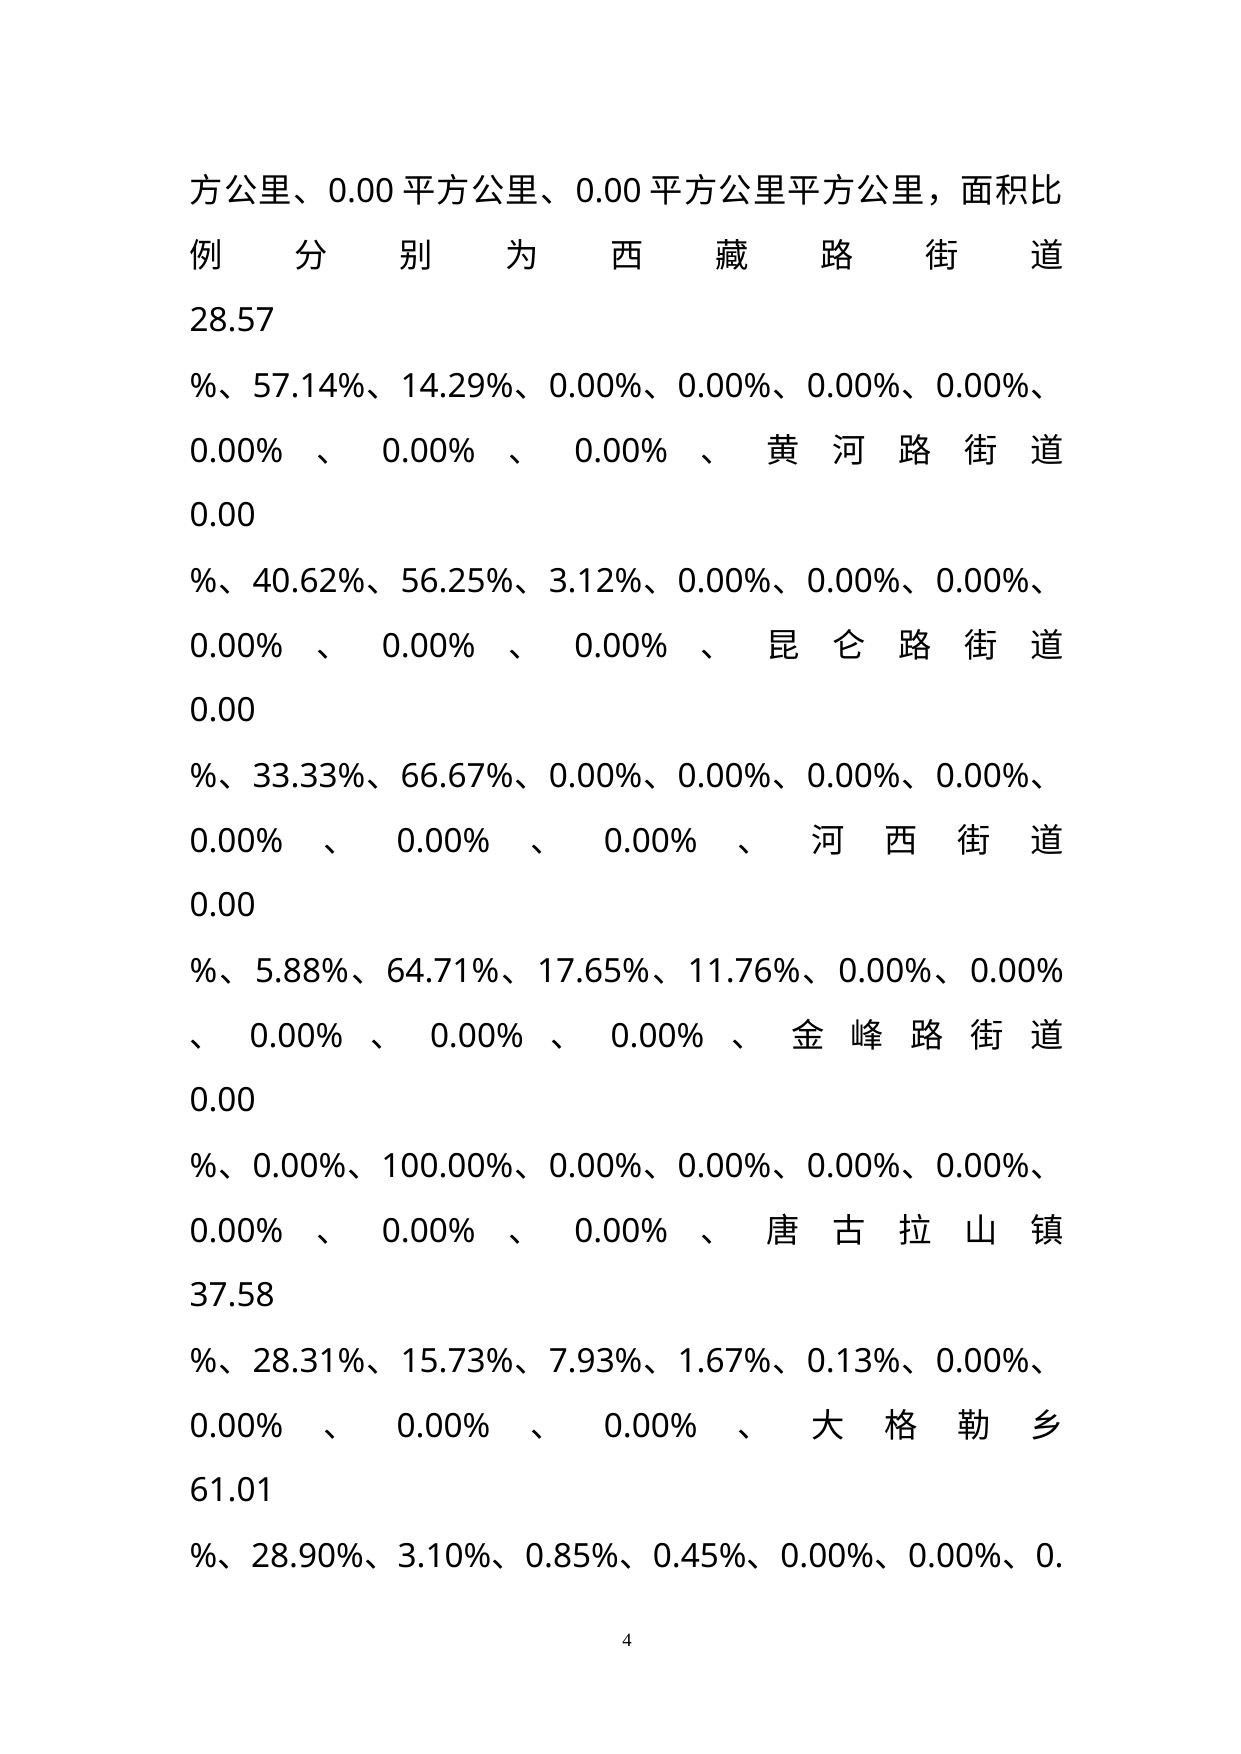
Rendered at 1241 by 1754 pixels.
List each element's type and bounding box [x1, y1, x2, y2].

text [189, 156, 1064, 1586]
